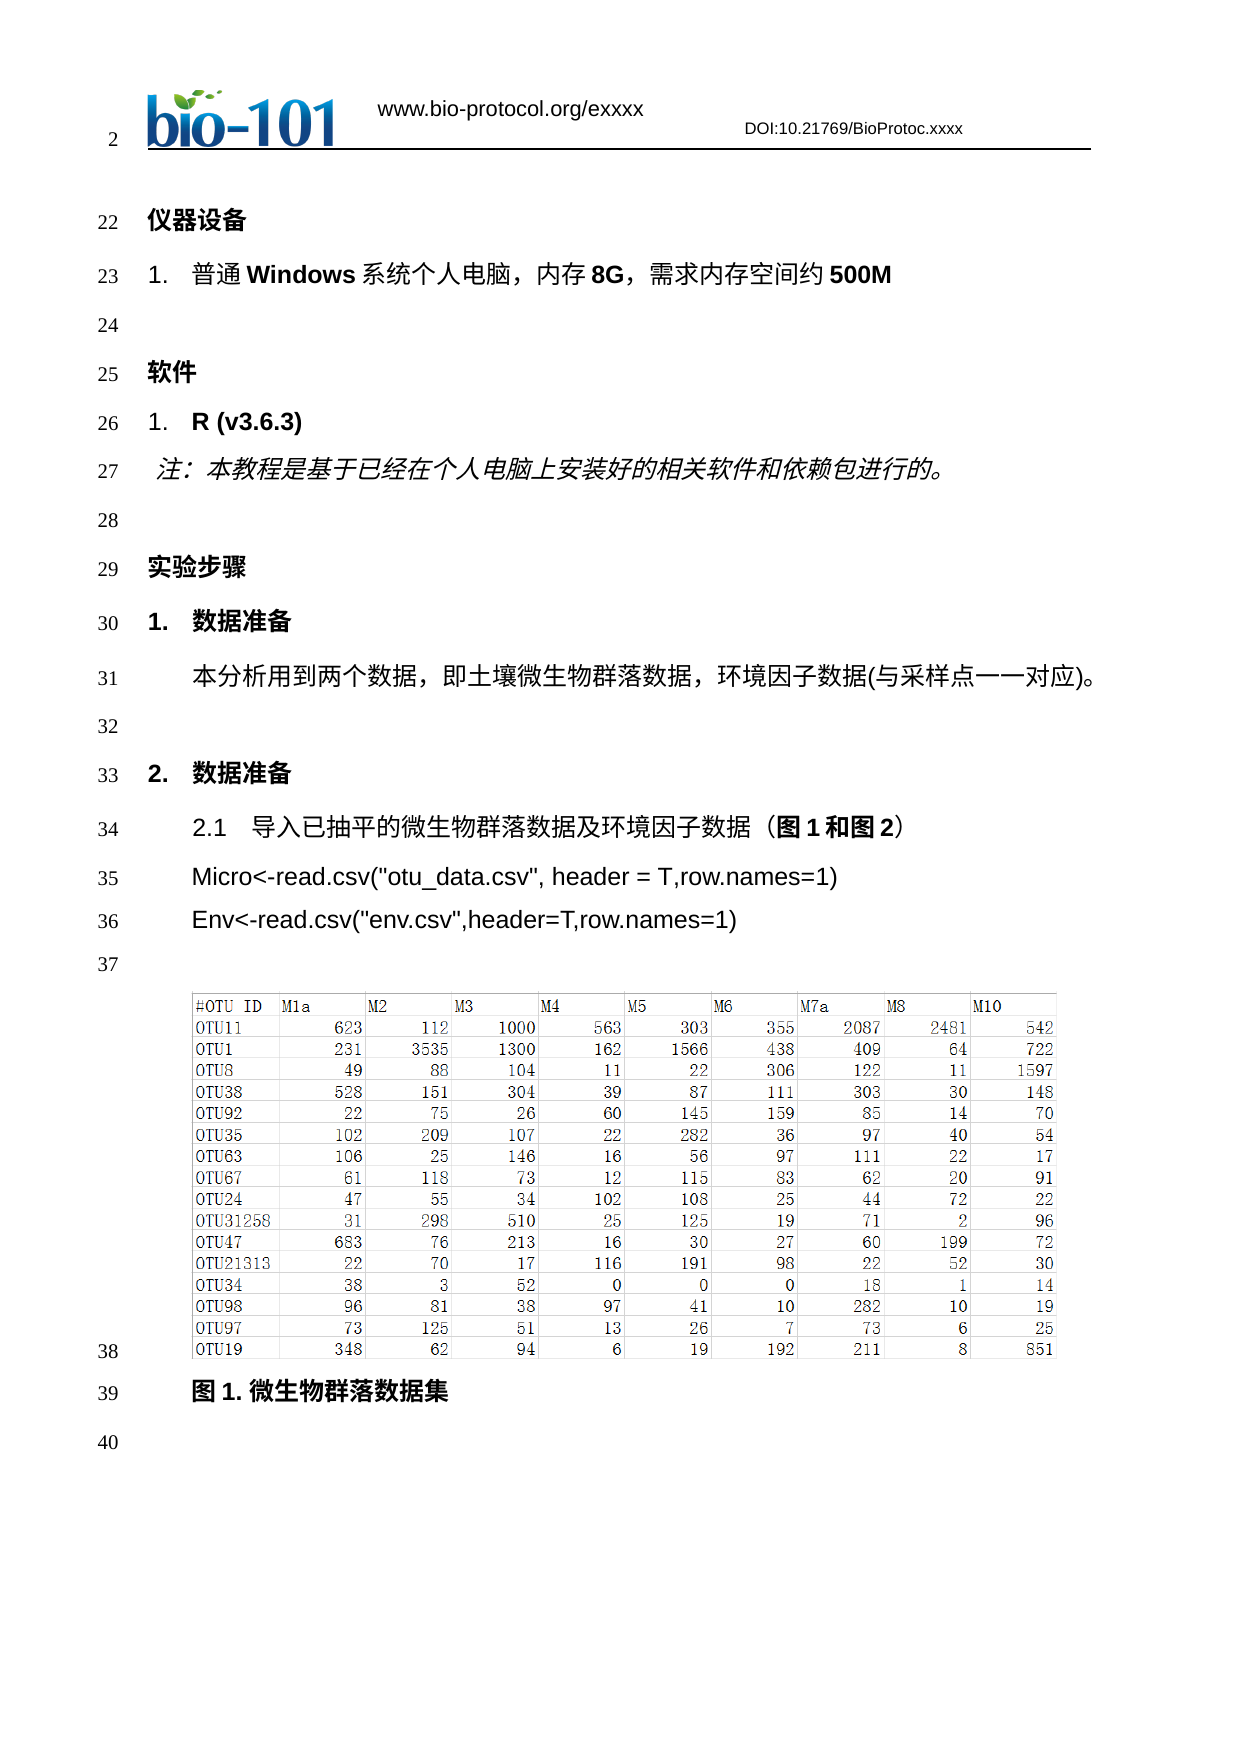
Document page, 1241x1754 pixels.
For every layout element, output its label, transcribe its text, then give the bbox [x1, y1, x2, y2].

text 图1. 微生物群落数据集 [191, 1372, 1092, 1408]
picture [147, 90, 333, 147]
list Micro<-read.csv("otu_data.csv", header = T,row.names=1) [191, 862, 1092, 891]
list 导入已抽平的微生物群落数据及环境因子数据（图1和图2） [192, 808, 1092, 844]
list 数据准备 [148, 602, 1092, 638]
list R (v3.6.3) [148, 407, 1092, 435]
text 仪器设备 [148, 200, 1092, 237]
list 本分析用到两个数据，即土壤微生物群落数据，环境因子数据(与采样点一一对应)。 [192, 656, 1092, 692]
text 实验步骤 [148, 547, 1092, 583]
text 软件 [148, 352, 1092, 388]
text 注：本教程是基于已经在个人电脑上安装好的相关软件和依赖包进行的。 [148, 450, 1092, 486]
list 普通Windows系统个人电脑，内存8G，需求内存空间约500M [148, 255, 1092, 291]
list Env<-read.csv("env.csv",header=T,row.names=1) [191, 905, 1092, 934]
list 数据准备 [148, 753, 1092, 790]
picture [191, 991, 1057, 1359]
